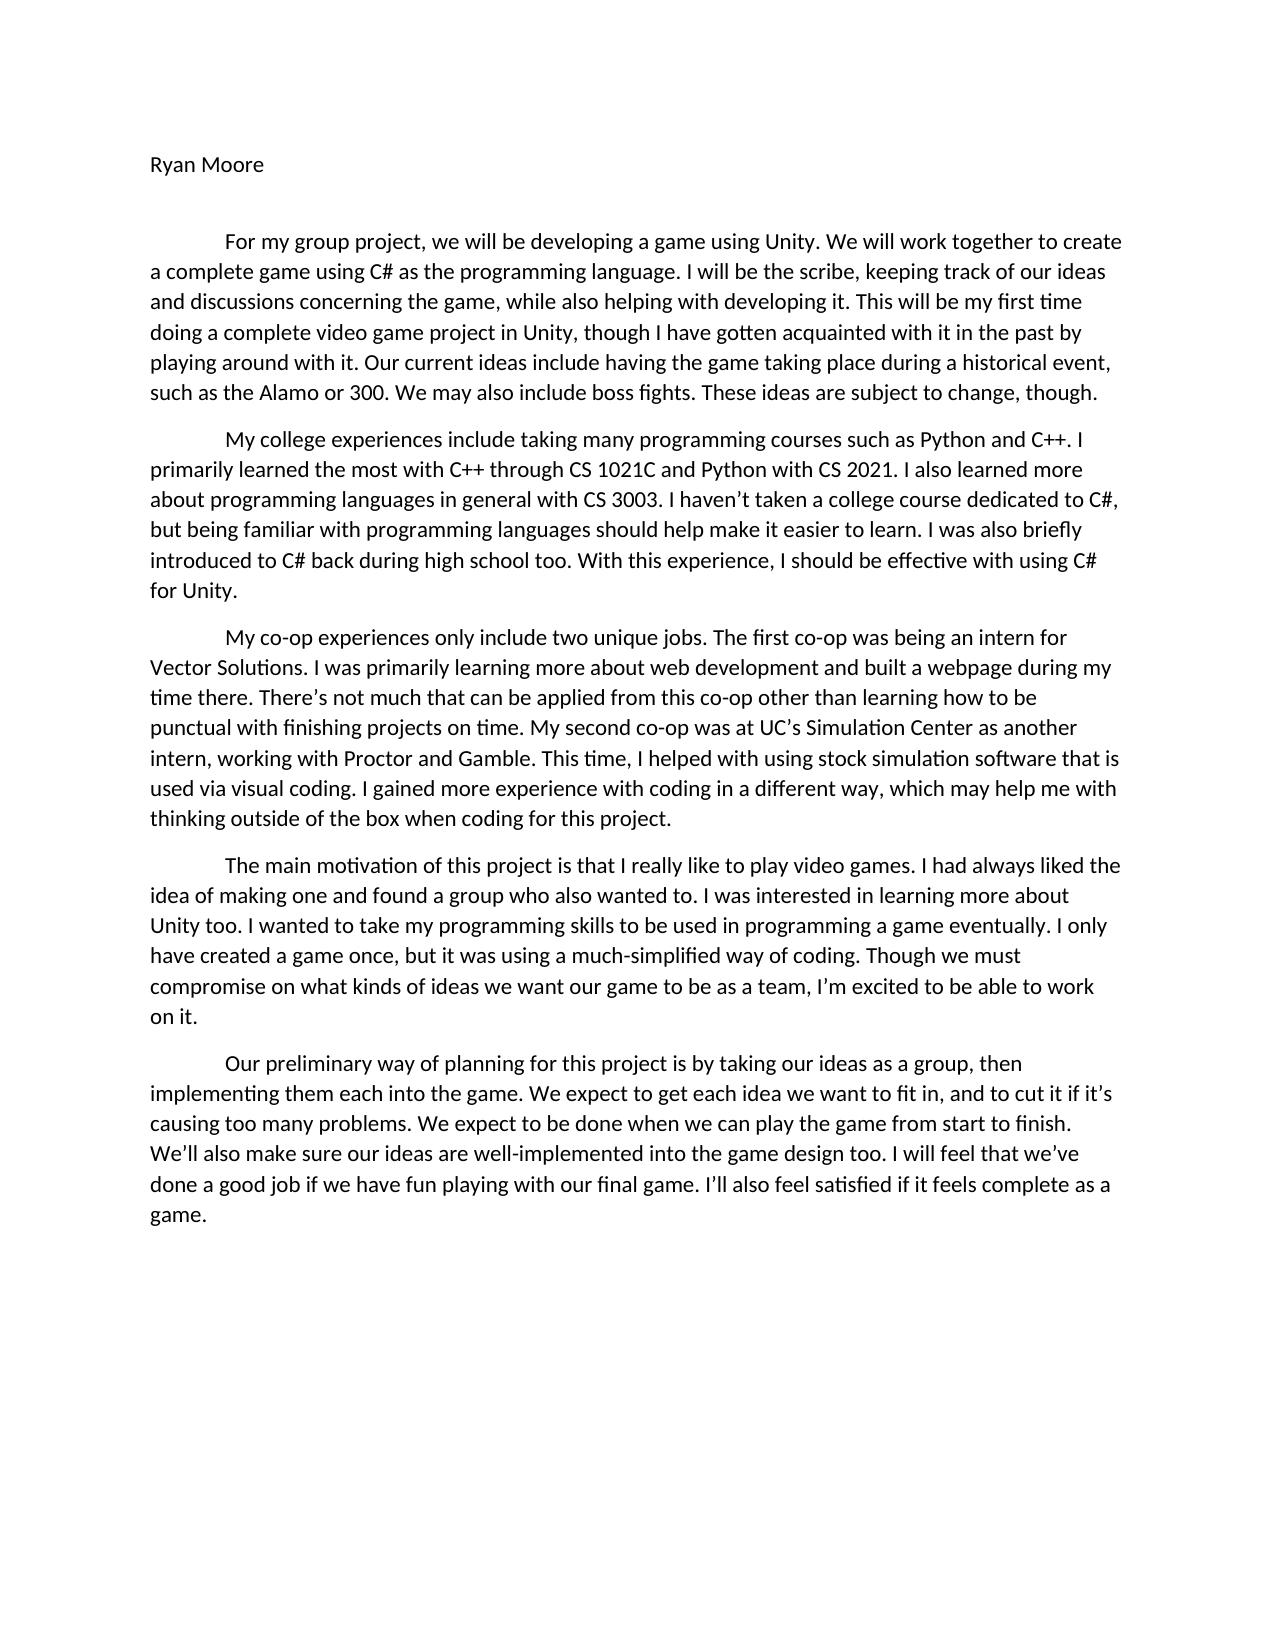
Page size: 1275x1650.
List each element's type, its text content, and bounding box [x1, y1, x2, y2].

text The main motivation of this project is that I really like to play video games. I had always liked the idea of making one and found a group who also wanted to. I was interested in learning more about Unity too. I wanted to take my programming skills to be used in programming a game eventually. I only have created a game once, but it was using a much-simplified way of coding. Though we must compromise on what kinds of ideas we want our game to be as a team, I’m excited to be able to work on it. [150, 851, 1125, 1030]
text Our preliminary way of planning for this project is by taking our ideas as a group, then implementing them each into the game. We expect to get each idea we want to fit in, and to cut it if it’s causing too many problems. We expect to be done when we can play the game from start to finish. We’ll also make sure our ideas are well-implemented into the game design too. I will feel that we’ve done a good job if we have fun playing with our final game. I’ll also feel satisfied if it feels complete as a game. [150, 1049, 1125, 1228]
text For my group project, we will be developing a game using Unity. We will work together to create a complete game using C# as the programming language. I will be the scribe, keeping track of our ideas and discussions concerning the game, while also helping with developing it. This will be my first time doing a complete video game project in Unity, though I have gotten acquainted with it in the past by playing around with it. Our current ideas include having the game taking place during a historical event, such as the Alamo or 300. We may also include boss fights. These ideas are subject to change, though. [150, 227, 1125, 406]
text Ryan Moore [150, 150, 1125, 208]
text My co-op experiences only include two unique jobs. The first co-op was being an intern for Vector Solutions. I was primarily learning more about web development and built a webpage during my time there. There’s not much that can be applied from this co-op other than learning how to be punctual with finishing projects on time. My second co-op was at UC’s Simulation Center as another intern, working with Proctor and Gamble. This time, I helped with using stock simulation software that is used via visual coding. I gained more experience with coding in a different way, which may help me with thinking outside of the box when coding for this project. [150, 623, 1125, 832]
text My college experiences include taking many programming courses such as Python and C++. I primarily learned the most with C++ through CS 1021C and Python with CS 2021. I also learned more about programming languages in general with CS 3003. I haven’t taken a college course dedicated to C#, but being familiar with programming languages should help make it easier to learn. I was also briefly introduced to C# back during high school too. With this experience, I should be effective with using C# for Unity. [150, 425, 1125, 604]
